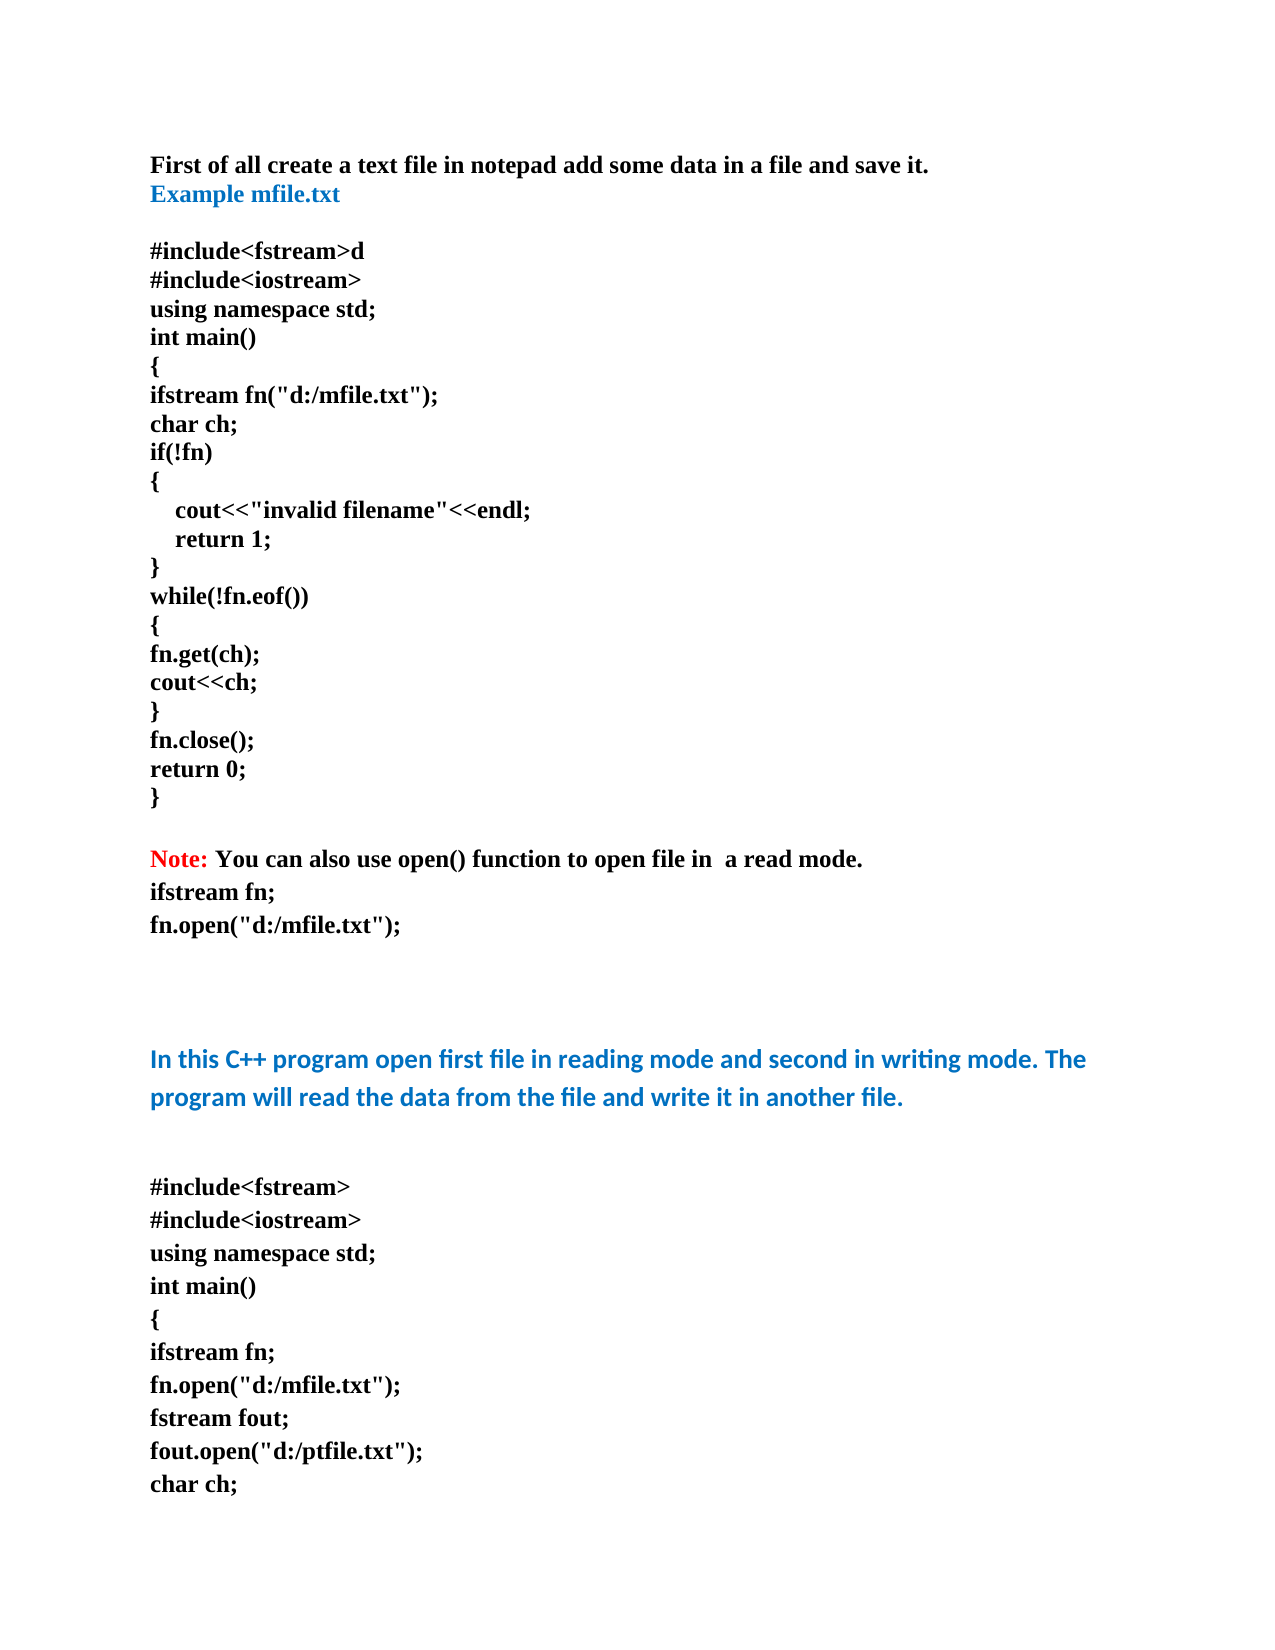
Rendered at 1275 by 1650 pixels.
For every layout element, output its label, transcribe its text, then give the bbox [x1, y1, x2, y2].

text fn.get(ch); [150, 639, 1125, 667]
text { [150, 466, 1125, 495]
text fn.close(); [150, 725, 1125, 754]
text if(!fn) [150, 437, 1125, 466]
text ifstream fn; [150, 1337, 1125, 1366]
text ifstream fn("d:/mfile.txt"); [150, 380, 1125, 409]
text char ch; [150, 1469, 1125, 1498]
text { [150, 351, 1125, 380]
text char ch; [150, 409, 1125, 437]
text #include<fstream> [150, 1172, 1125, 1201]
text } [150, 782, 1125, 811]
text using namespace std; [150, 294, 1125, 322]
text int main() [150, 322, 1125, 351]
text { [150, 610, 1125, 639]
text return 0; [150, 754, 1125, 782]
text #include<iostream> [150, 1205, 1125, 1234]
text In this C++ program open first file in reading mode and second in writing mode. The program will read the data from the file and write it in another file. [150, 1042, 1125, 1113]
text Note: You can also use open() function to open file in a read mode. [150, 844, 1125, 873]
text cout<<"invalid filename"<<endl; [150, 495, 1125, 524]
text fstream fout; [150, 1403, 1125, 1432]
text } [150, 696, 1125, 725]
text Example mfile.txt [150, 179, 1125, 207]
text cout<<ch; [150, 667, 1125, 696]
text while(!fn.eof()) [150, 581, 1125, 610]
text fn.open("d:/mfile.txt"); [150, 1370, 1125, 1399]
text using namespace std; [150, 1238, 1125, 1267]
text return 1; [150, 524, 1125, 552]
text fout.open("d:/ptfile.txt"); [150, 1436, 1125, 1465]
text ifstream fn; [150, 877, 1125, 906]
text } [150, 552, 1125, 581]
text { [150, 1304, 1125, 1333]
text #include<fstream>d [150, 236, 1125, 265]
text fn.open("d:/mfile.txt"); [150, 910, 1125, 939]
text First of all create a text file in notepad add some data in a file and save it. [150, 150, 1125, 179]
text int main() [150, 1271, 1125, 1300]
text #include<iostream> [150, 265, 1125, 294]
